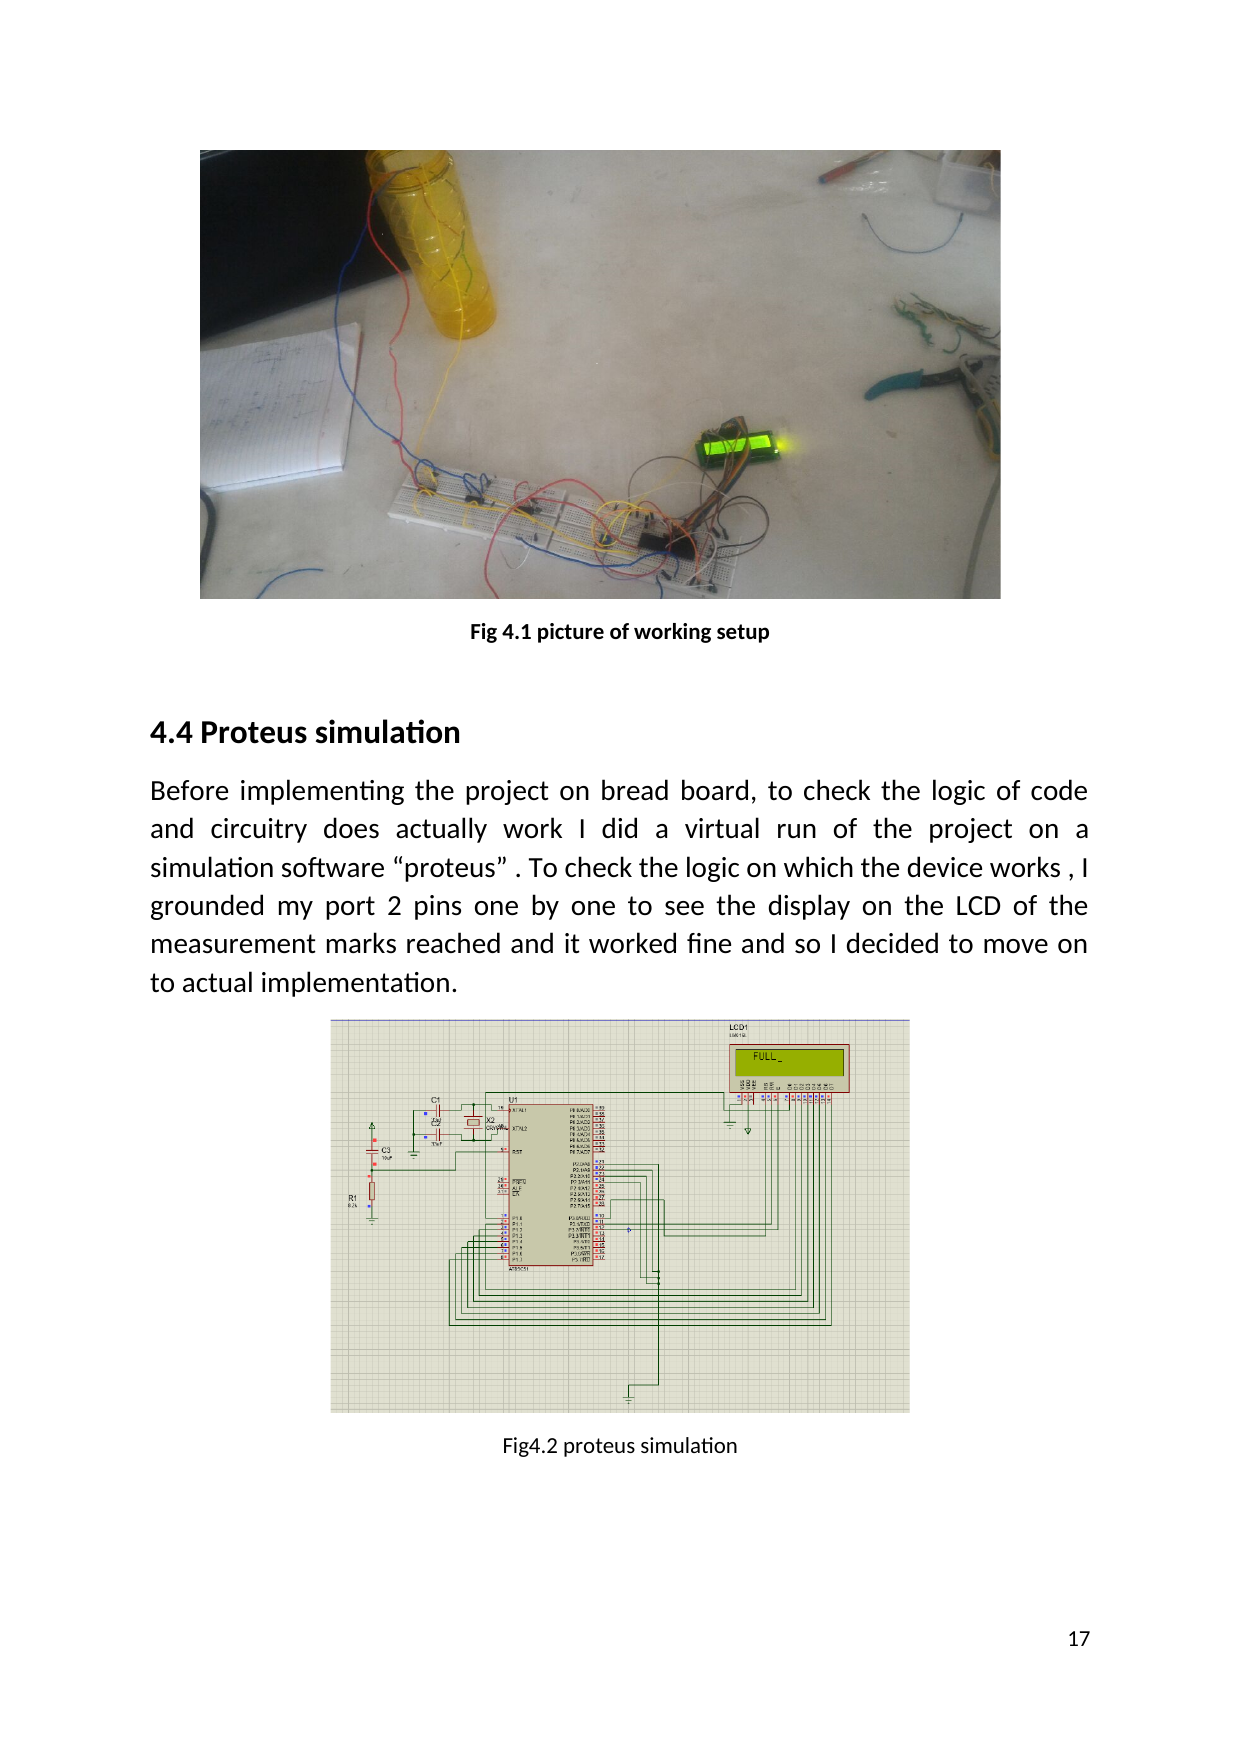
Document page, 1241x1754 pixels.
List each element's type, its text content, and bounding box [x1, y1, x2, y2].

text Before implementing the project on bread board, to check the logic of code and circuitry does actually work I did a virtual run of the project on a simulation software “proteus” . To check the logic on which the device works , I grounded my port 2 pins one by one to see the display on the LCD of the measurement marks reached and it worked fine and so I decided to move on to actual implementation. [150, 772, 1090, 999]
picture [330, 1019, 910, 1413]
picture [200, 150, 1001, 599]
text Fig 4.1 picture of working setup [150, 617, 1090, 645]
text Fig4.2 proteus simulation [150, 1432, 1090, 1460]
text 4.4 Proteus simulation [150, 711, 1090, 752]
